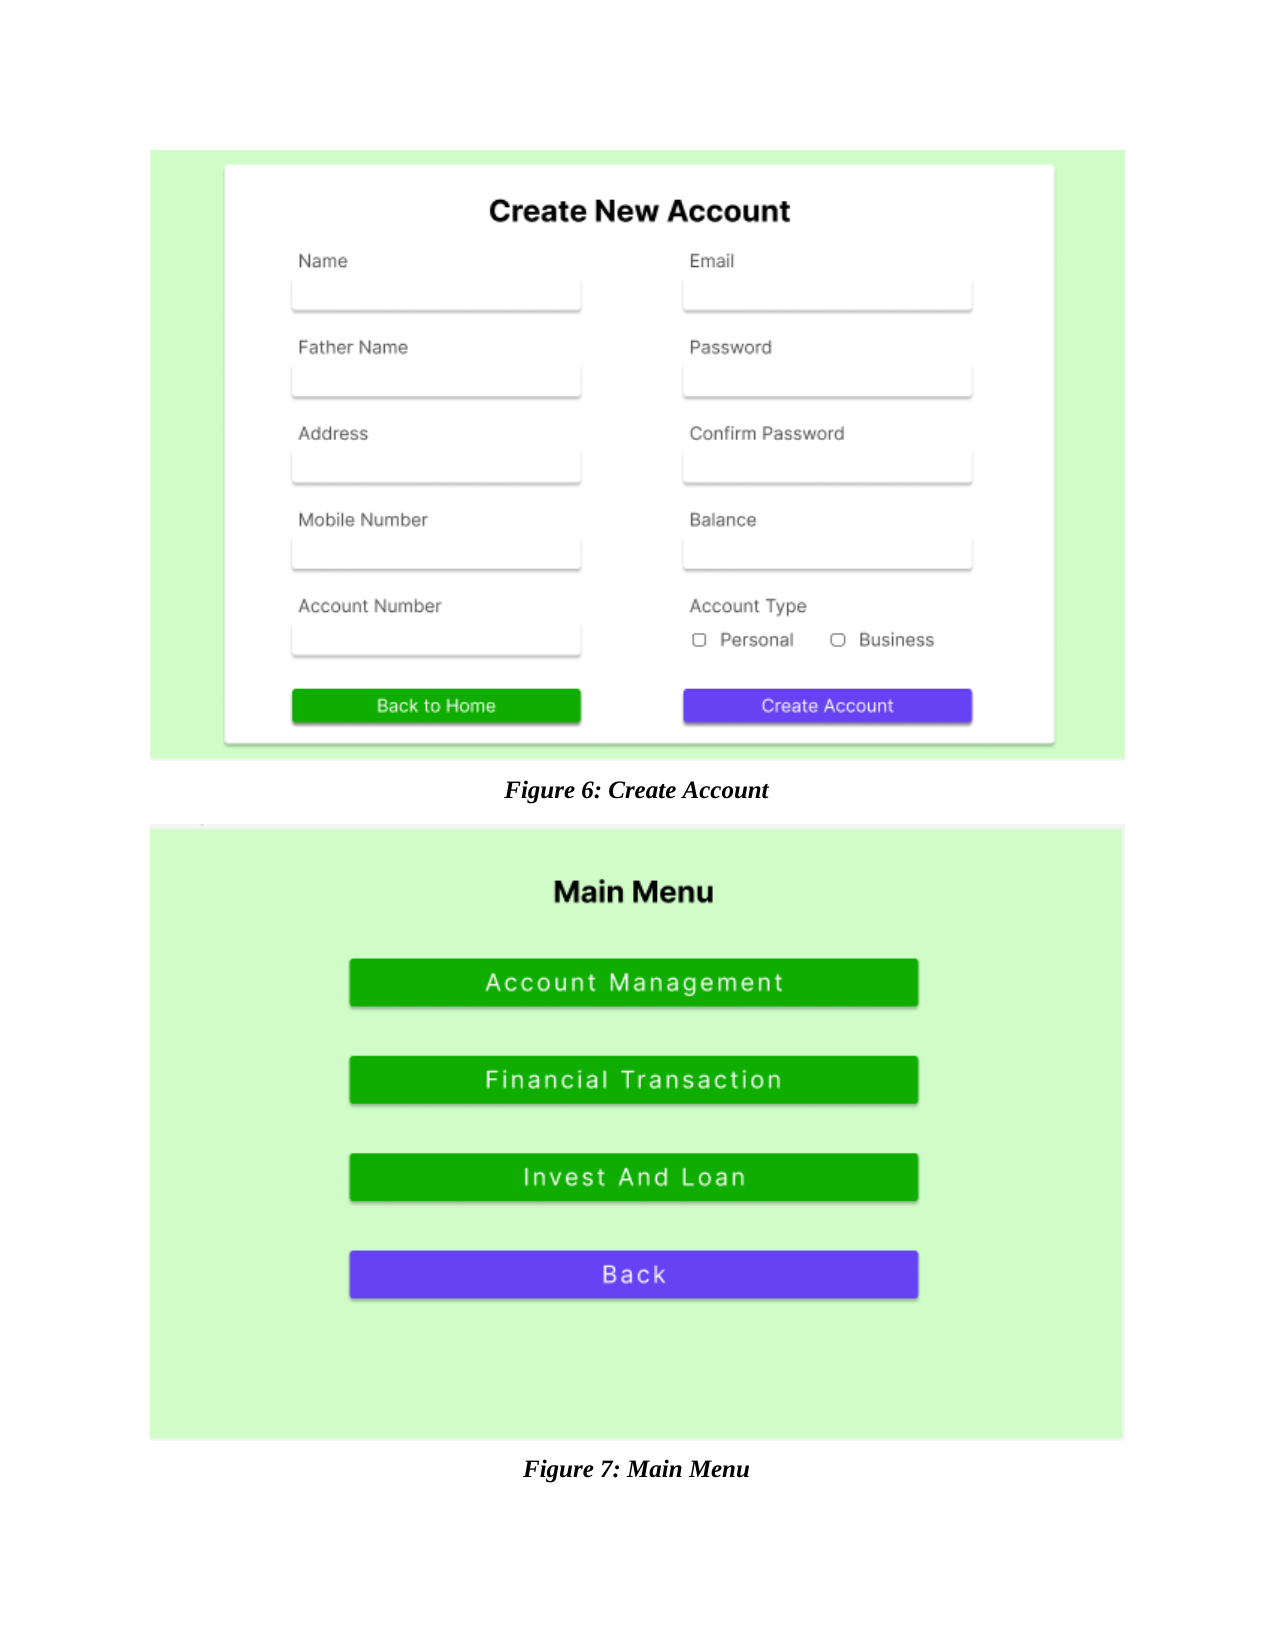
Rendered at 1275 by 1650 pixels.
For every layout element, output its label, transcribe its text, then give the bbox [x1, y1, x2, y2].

text Figure 7: Main Menu [150, 1454, 1125, 1483]
picture [150, 150, 1125, 761]
picture [150, 824, 1125, 1441]
text Figure 6: Create Account [150, 775, 1125, 804]
